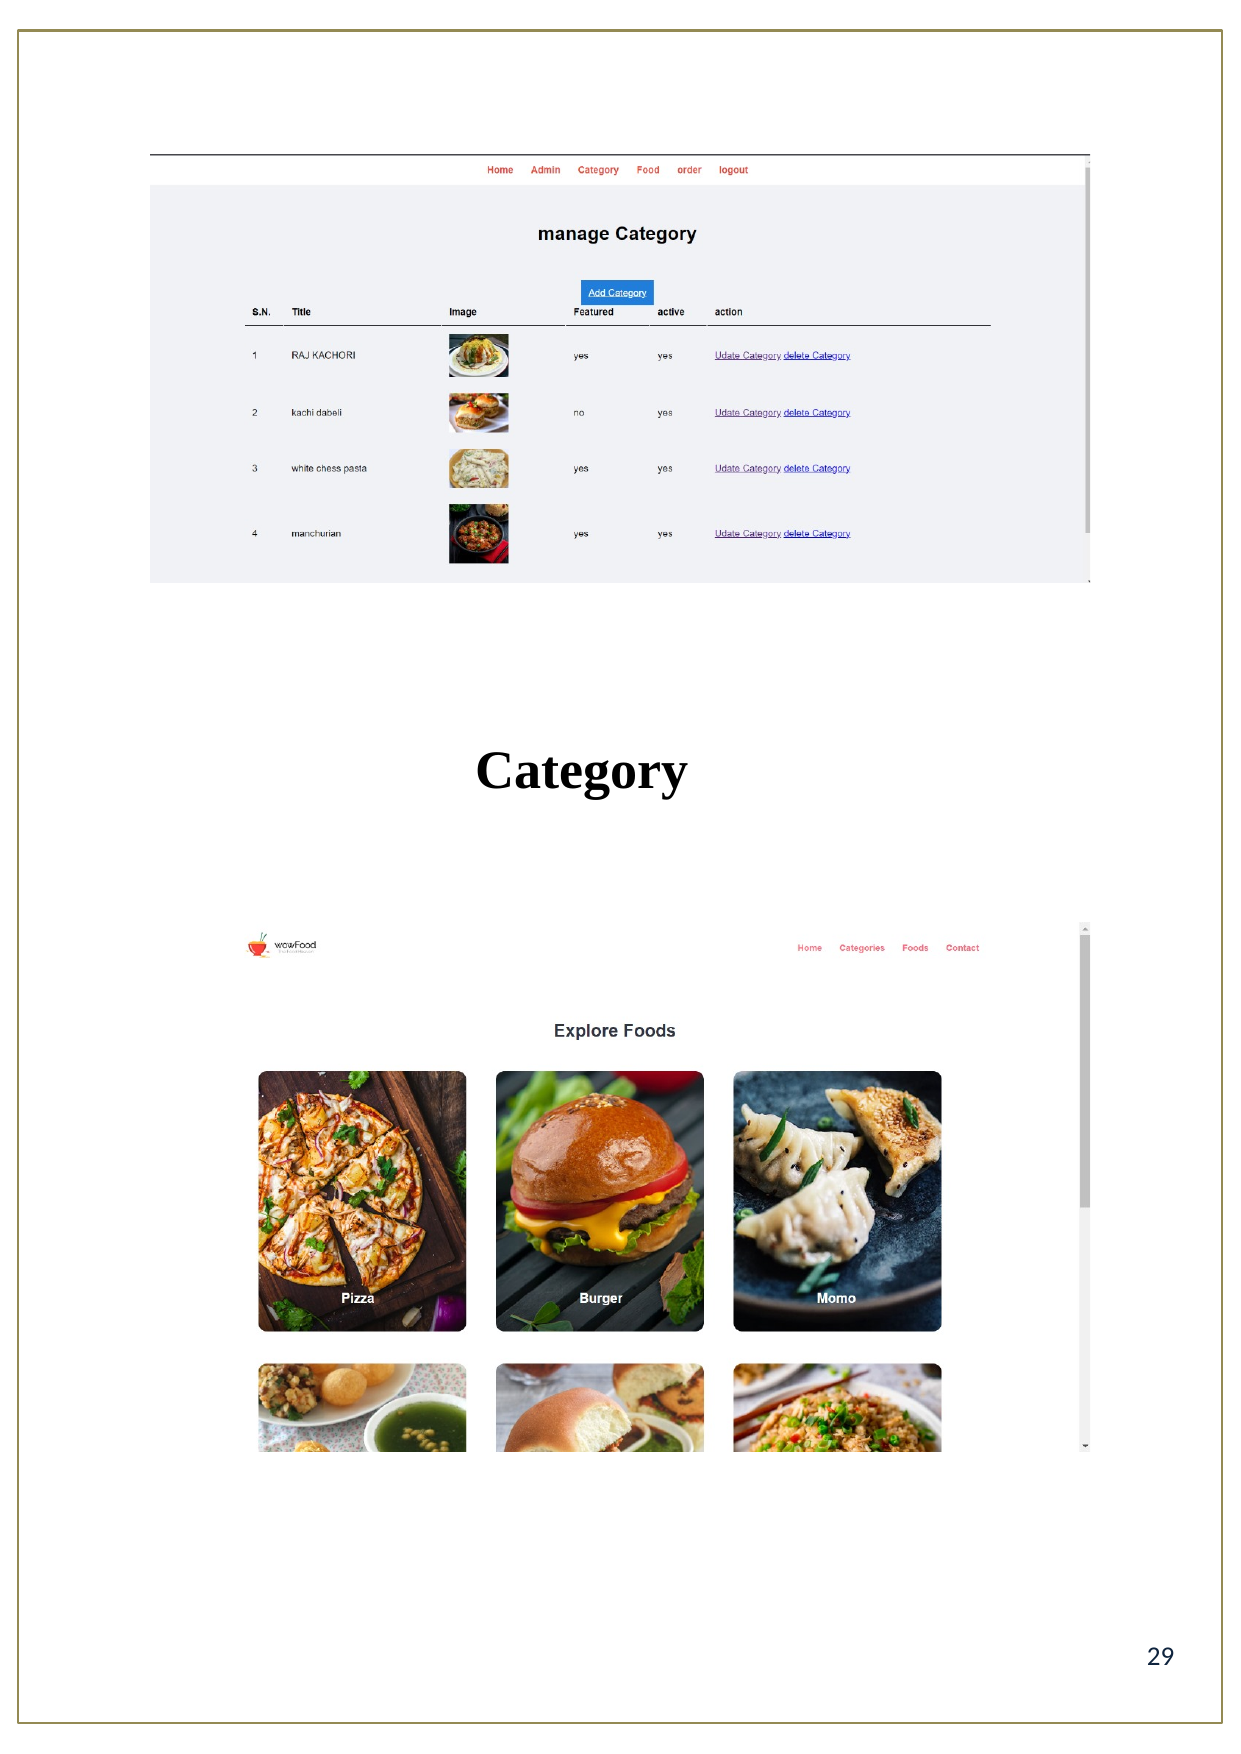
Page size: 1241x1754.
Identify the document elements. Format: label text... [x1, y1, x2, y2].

picture [150, 154, 1091, 583]
picture [150, 922, 1091, 1452]
text Category [150, 738, 1090, 800]
